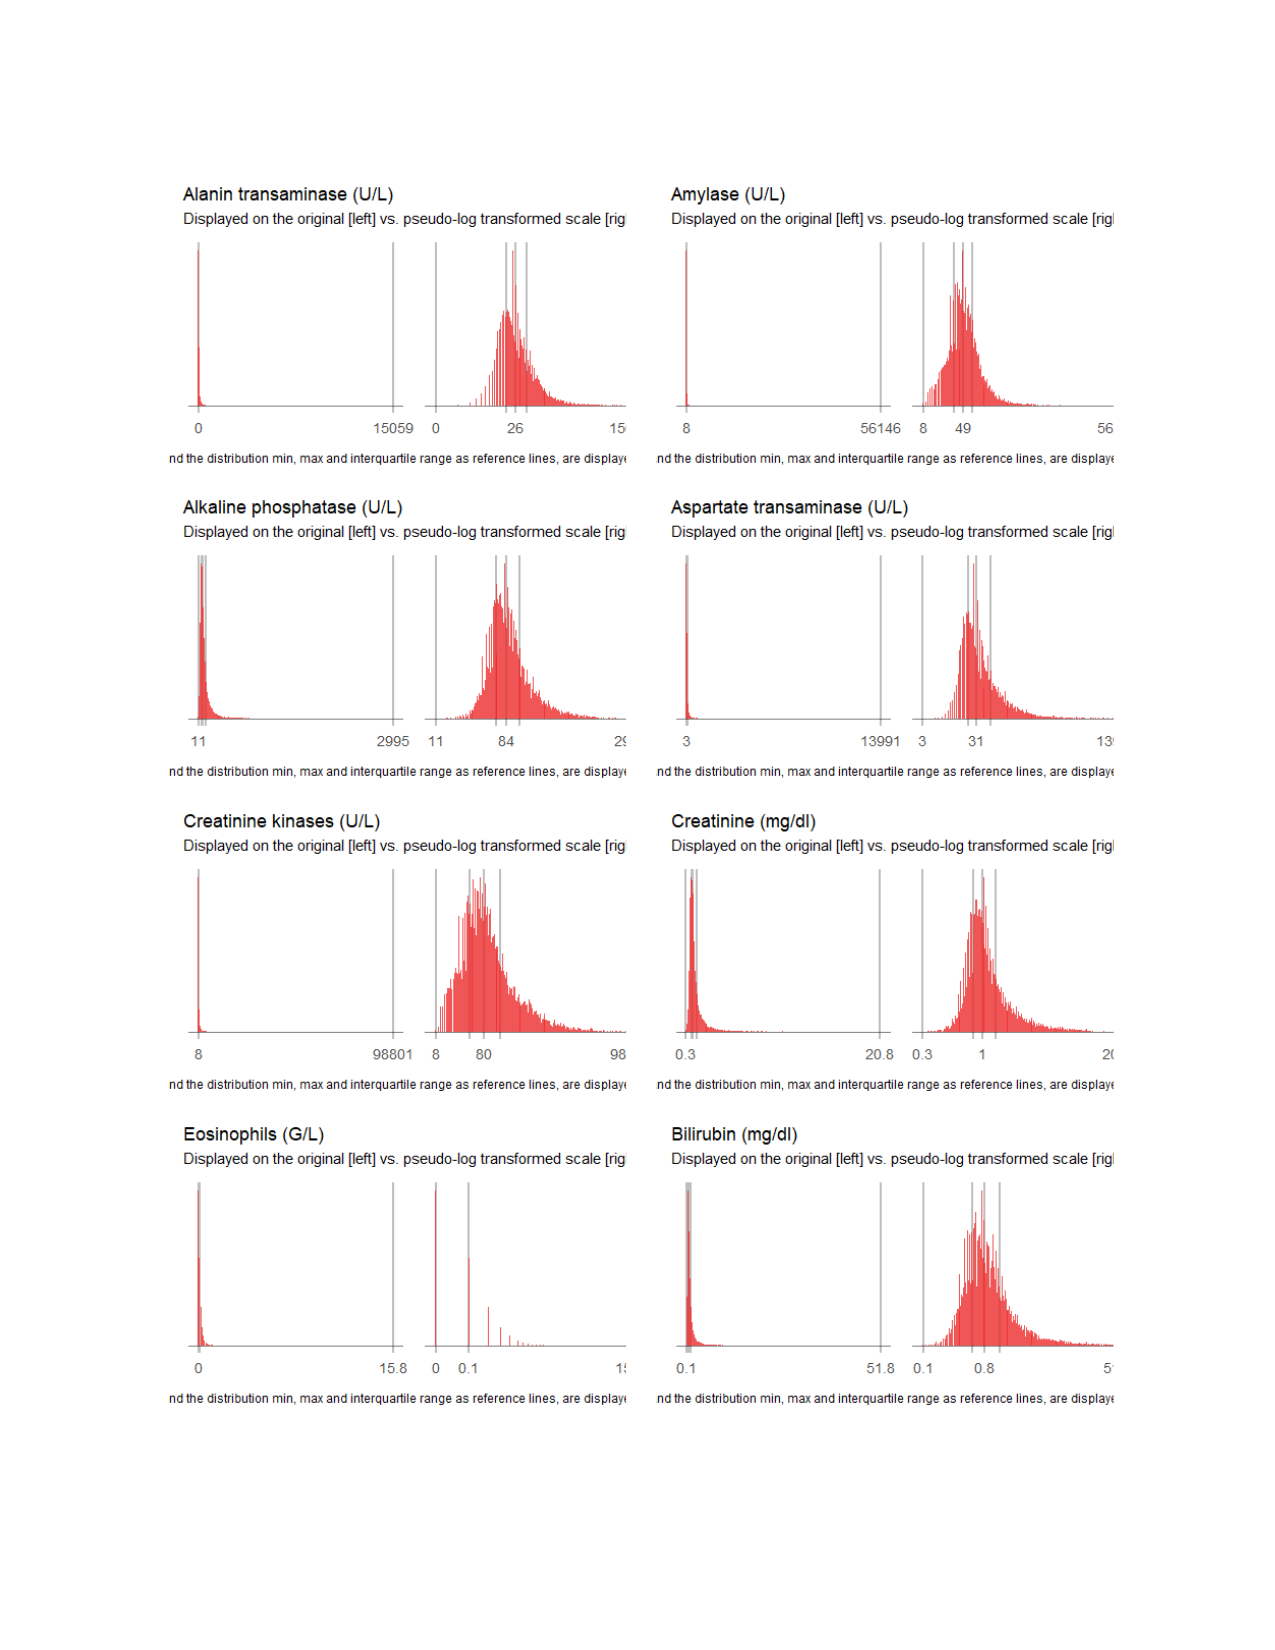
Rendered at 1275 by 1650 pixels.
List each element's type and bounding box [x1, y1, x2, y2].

table_header [626, 805, 1114, 1119]
picture [168, 805, 627, 1098]
table_header [139, 492, 626, 805]
picture [168, 1118, 627, 1412]
picture [656, 805, 1114, 1098]
picture [656, 492, 1114, 785]
table_header [139, 805, 626, 1119]
table_header [139, 179, 626, 492]
table_header [626, 1119, 1114, 1432]
picture [168, 178, 627, 472]
table_header [139, 1119, 626, 1432]
picture [656, 1118, 1114, 1412]
picture [656, 178, 1114, 472]
table_header [626, 492, 1114, 805]
table_header [626, 179, 1114, 492]
picture [168, 492, 627, 785]
